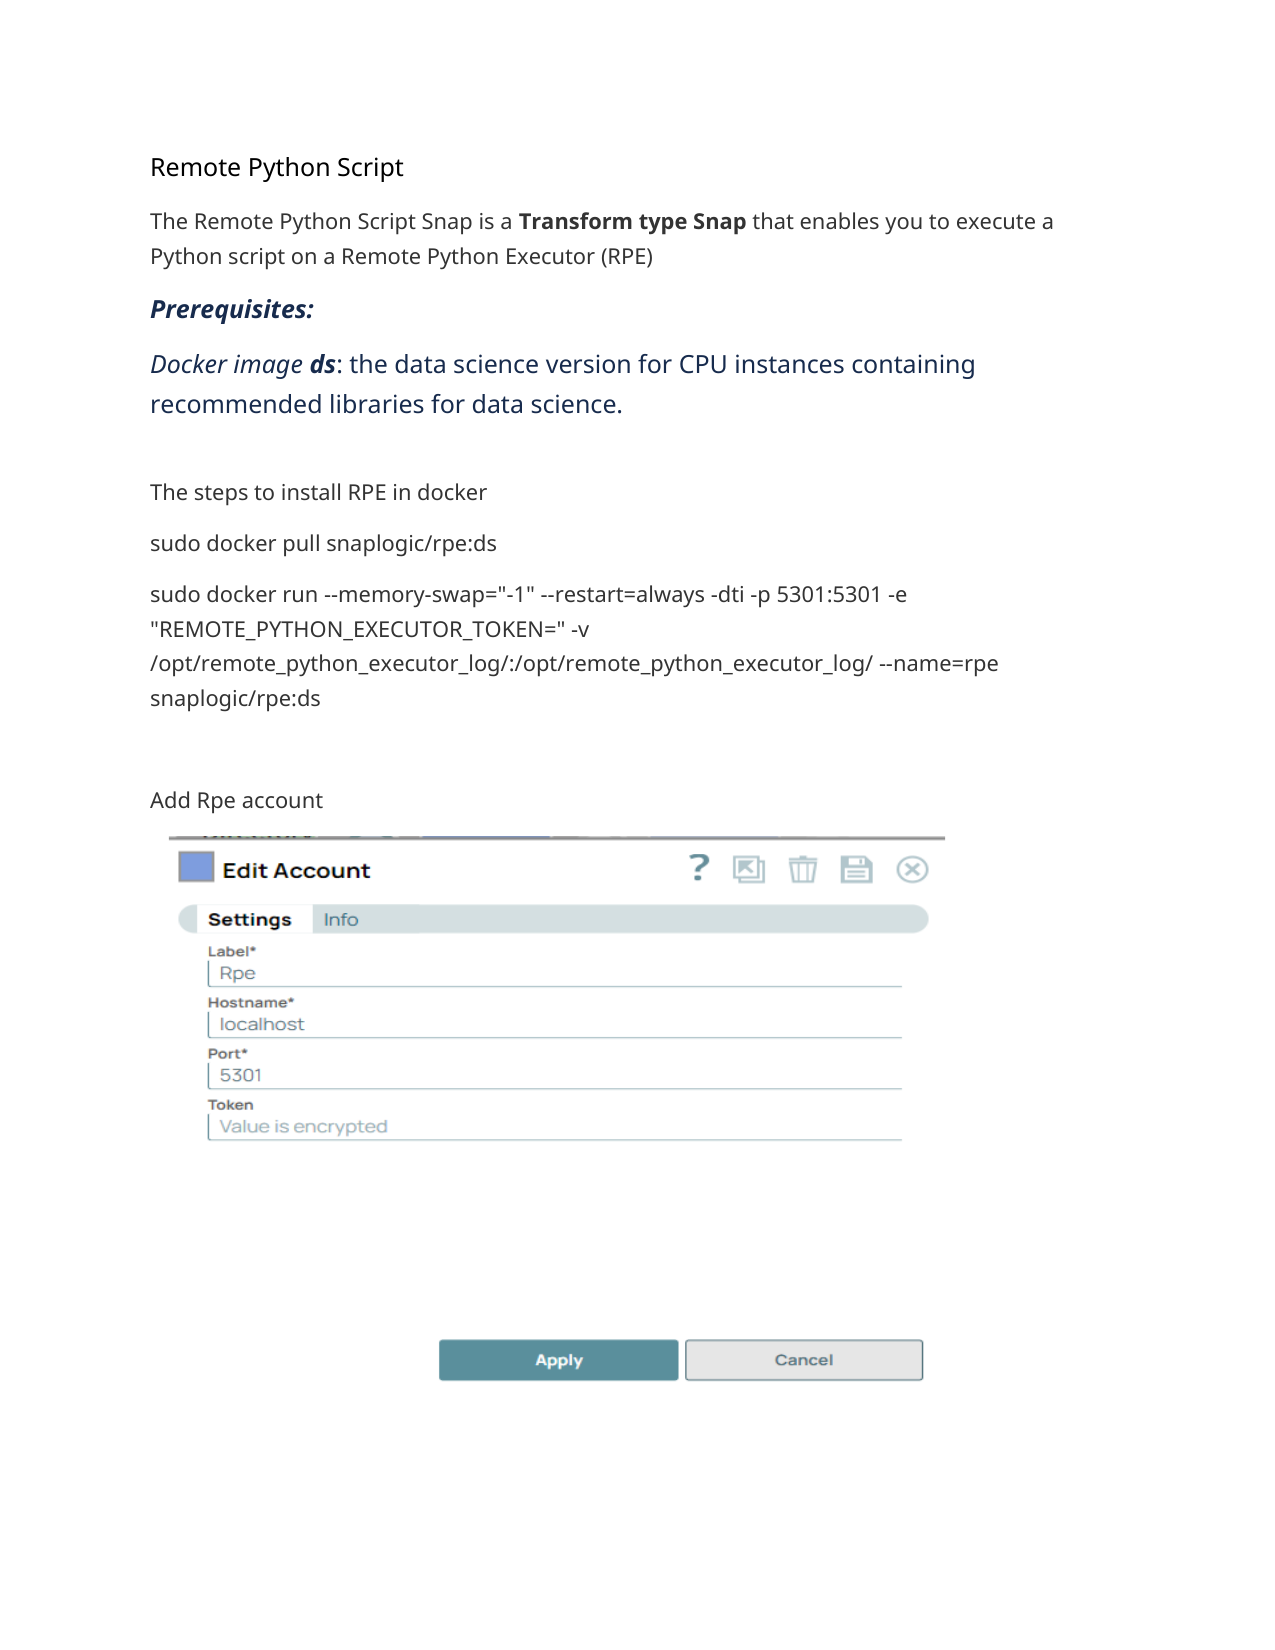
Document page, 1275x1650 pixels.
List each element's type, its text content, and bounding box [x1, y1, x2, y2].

text Add Rpe account [150, 785, 1125, 815]
text The steps to install RPE in docker [150, 477, 1125, 507]
text Remote Python Script [150, 150, 1125, 184]
text Prerequisites: [150, 292, 1125, 326]
text sudo docker pull snaplogic/rpe:ds [150, 528, 1125, 558]
text Docker image ds: the data science version for CPU instances containing recommended libraries for data science. [150, 347, 1125, 420]
text sudo docker run --memory-swap="-1" --restart=always -dti -p 5301:5301 -e "REMOTE_PYTHON_EXECUTOR_TOKEN=" -v /opt/remote_python_executor_log/:/opt/remote_python_executor_log/ --name=rpe snaplogic/rpe:ds [150, 579, 1125, 712]
text The Remote Python Script Snap is a Transform type Snap that enables you to execute a Python script on a Remote Python Executor (RPE) [150, 206, 1125, 270]
